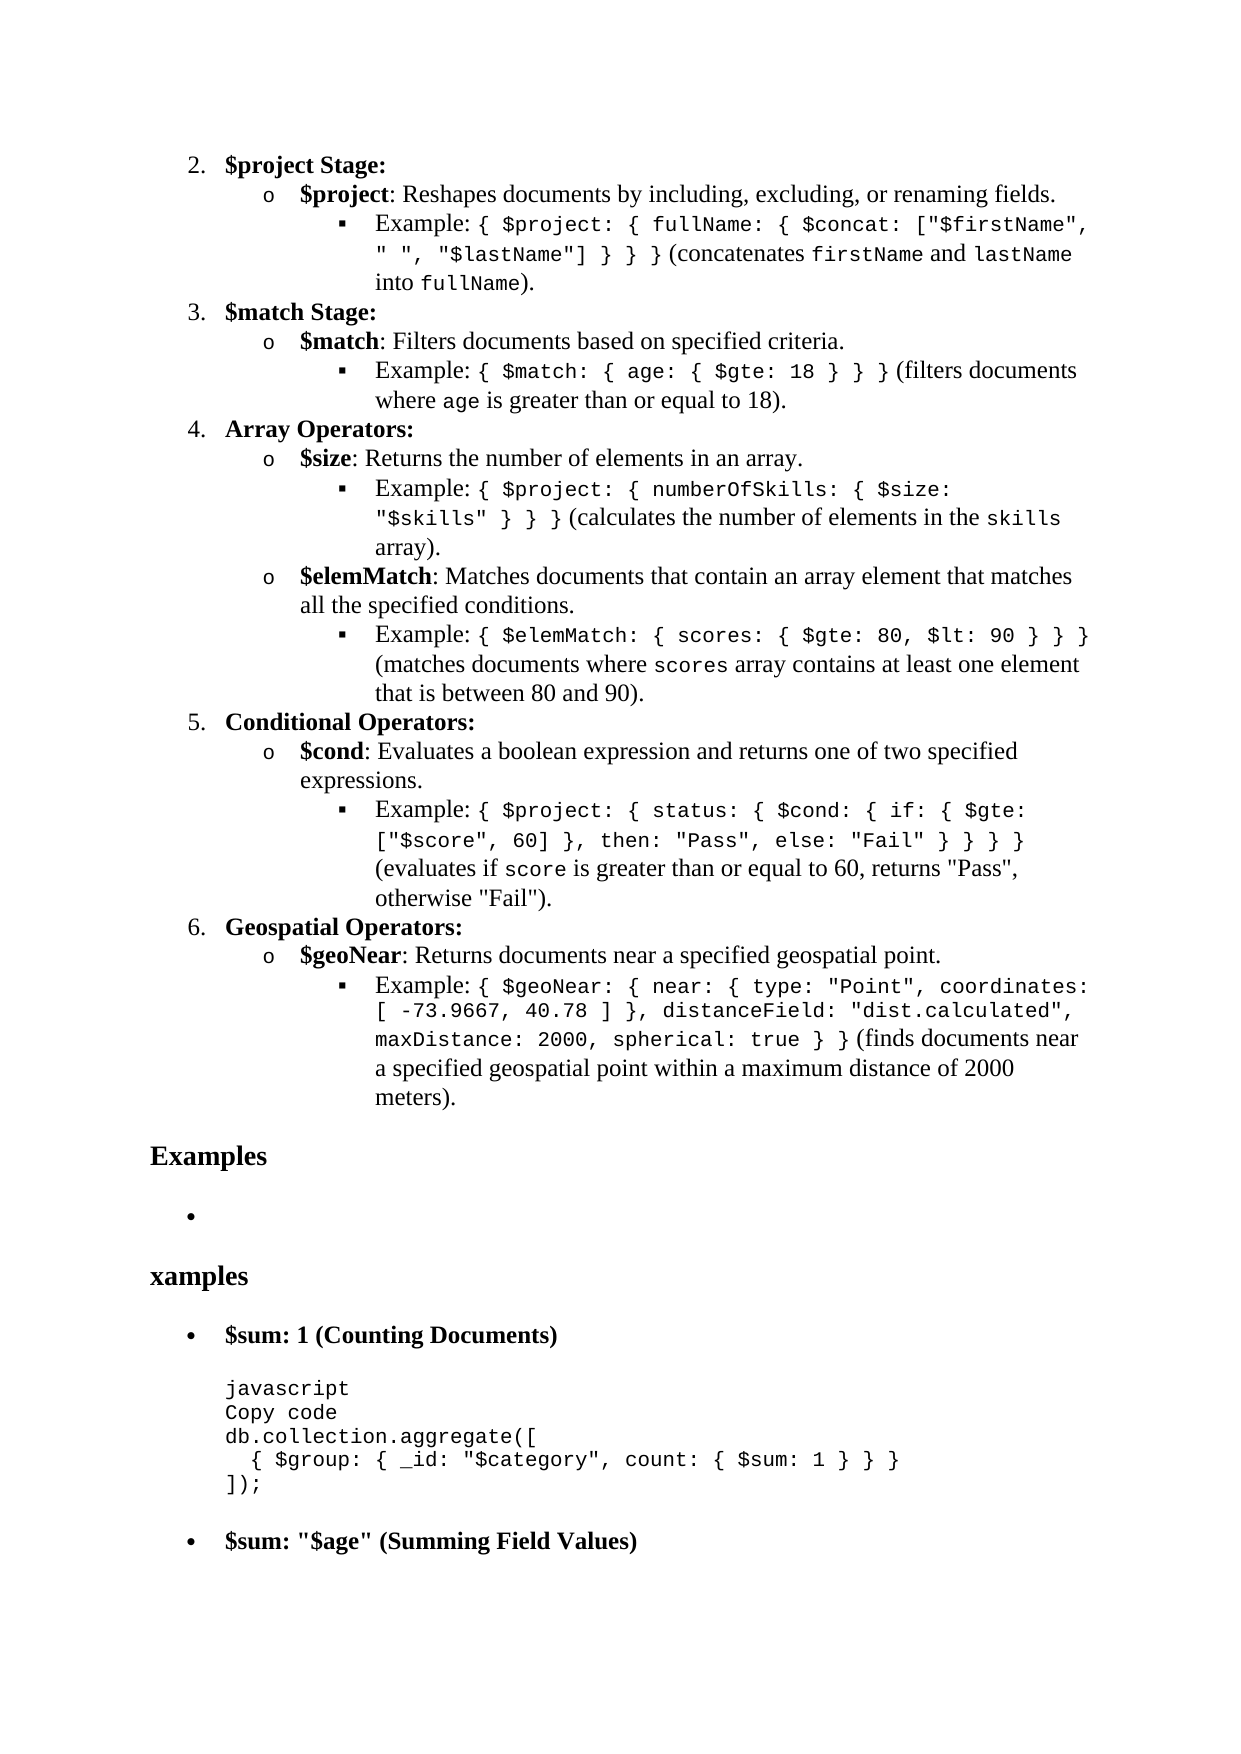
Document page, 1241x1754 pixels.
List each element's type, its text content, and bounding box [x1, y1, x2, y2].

list Example: { $geoNear: { near: { type: "Point", coordinates: [ -73.9667, 40.78 ] }, distanceField: "dist.calculated", maxDistance: 2000, spherical: true } } (finds documents near a specified geospatial point within a maximum distance of 2000 meters). [337, 970, 1090, 1110]
list Conditional Operators: [187, 707, 1090, 736]
text Copy code [225, 1402, 1090, 1426]
list $elemMatch: Matches documents that contain an array element that matches all the specified conditions. [262, 561, 1090, 619]
list Example: { $match: { age: { $gte: 18 } } } (filters documents where age is greater than or equal to 18). [337, 355, 1090, 414]
list Array Operators: [187, 414, 1090, 443]
list $sum: "$age" (Summing Field Values) [187, 1526, 1090, 1554]
list Example: { $project: { numberOfSkills: { $size: "$skills" } } } (calculates the number of elements in the skills array). [337, 473, 1090, 561]
list $match Stage: [187, 297, 1090, 326]
list Example: { $elemMatch: { scores: { $gte: 80, $lt: 90 } } } (matches documents where scores array contains at least one element that is between 80 and 90). [337, 619, 1090, 707]
text Examples [150, 1139, 1090, 1172]
list $match: Filters documents based on specified criteria. [262, 326, 1090, 355]
list $project: Reshapes documents by including, excluding, or renaming fields. [262, 179, 1090, 208]
list $project Stage: [187, 150, 1090, 179]
list Geospatial Operators: [187, 912, 1090, 940]
list Example: { $project: { status: { $cond: { if: { $gte: ["$score", 60] }, then: "Pass", else: "Fail" } } } } (evaluates if score is greater than or equal to 60, returns "Pass", otherwise "Fail"). [337, 794, 1090, 912]
text javascript [225, 1378, 1090, 1402]
list $cond: Evaluates a boolean expression and returns one of two specified expressions. [262, 736, 1090, 794]
subtitle xamples [150, 1259, 1090, 1291]
list $size: Returns the number of elements in an array. [262, 443, 1090, 473]
text db.collection.aggregate([ [225, 1426, 1090, 1449]
text ]); [225, 1473, 1090, 1497]
list $geoNear: Returns documents near a specified geospatial point. [262, 940, 1090, 970]
text { $group: { _id: "$category", count: { $sum: 1 } } } [225, 1449, 1090, 1473]
list Example: { $project: { fullName: { $concat: ["$firstName", " ", "$lastName"] } } } (concatenates firstName and lastName into fullName). [337, 208, 1090, 297]
list $sum: 1 (Counting Documents) [187, 1321, 1090, 1349]
